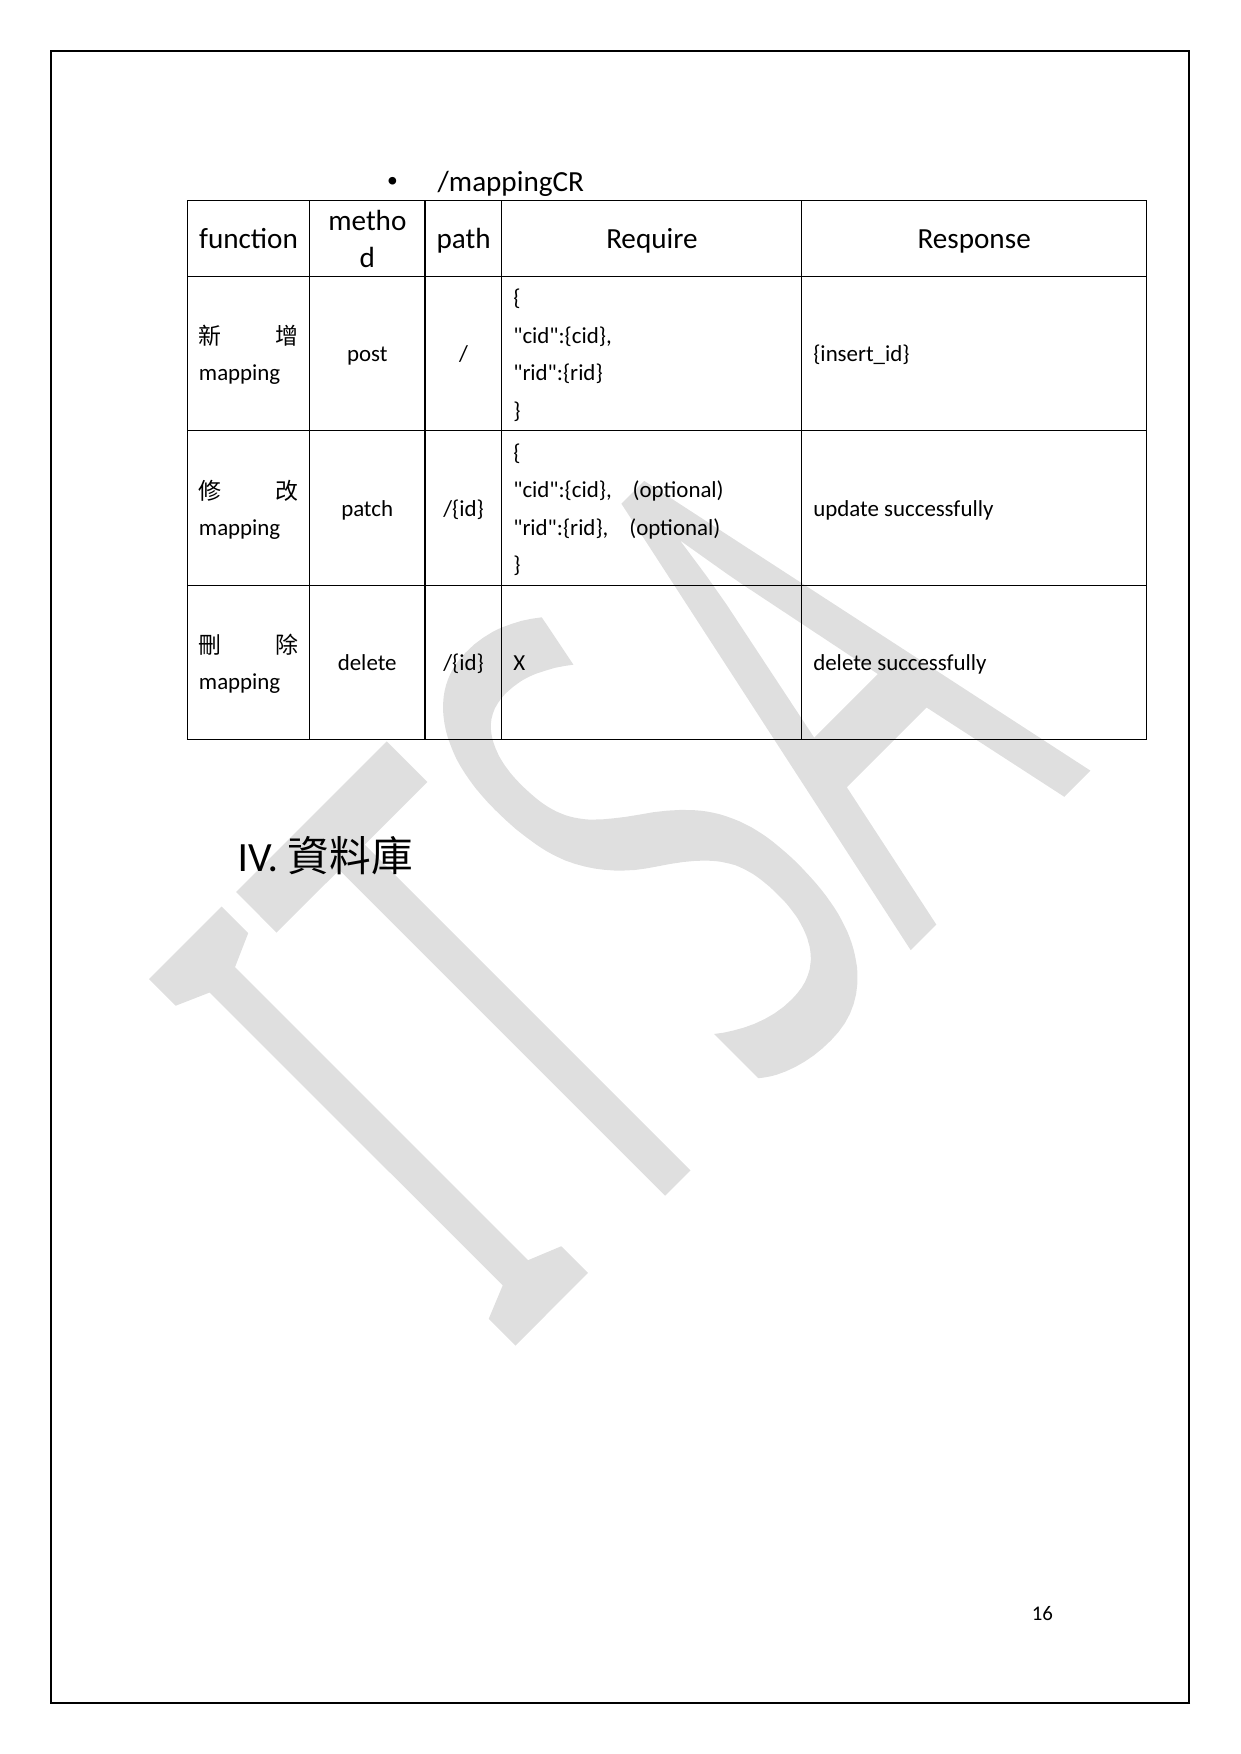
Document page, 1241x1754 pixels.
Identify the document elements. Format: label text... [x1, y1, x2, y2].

table_header Require [502, 201, 801, 276]
table_cell { "cid":{cid}, (optional) "rid":{rid}, (optional) } [502, 431, 801, 585]
table_cell patch [310, 431, 424, 585]
table_header method [310, 201, 424, 276]
table_cell /{id} [426, 586, 501, 739]
table_header function [188, 201, 309, 276]
table_cell post [310, 277, 424, 430]
table_header Response [802, 201, 1146, 276]
table_header path [426, 201, 501, 276]
table_cell {insert_id} [802, 277, 1146, 430]
table_cell update successfully [802, 431, 1146, 585]
table_cell 刪除mapping [188, 586, 309, 739]
list 資料庫 [237, 815, 1053, 890]
table_cell / [426, 277, 501, 430]
table_cell delete successfully [802, 586, 1146, 739]
table_cell X [502, 586, 801, 739]
list /mappingCR [387, 162, 1053, 200]
table_cell delete [310, 586, 424, 739]
table_cell 修改mapping [188, 431, 309, 585]
table_cell /{id} [426, 431, 501, 585]
table_cell 新增mapping [188, 277, 309, 430]
table_cell { "cid":{cid}, "rid":{rid} } [502, 277, 801, 430]
